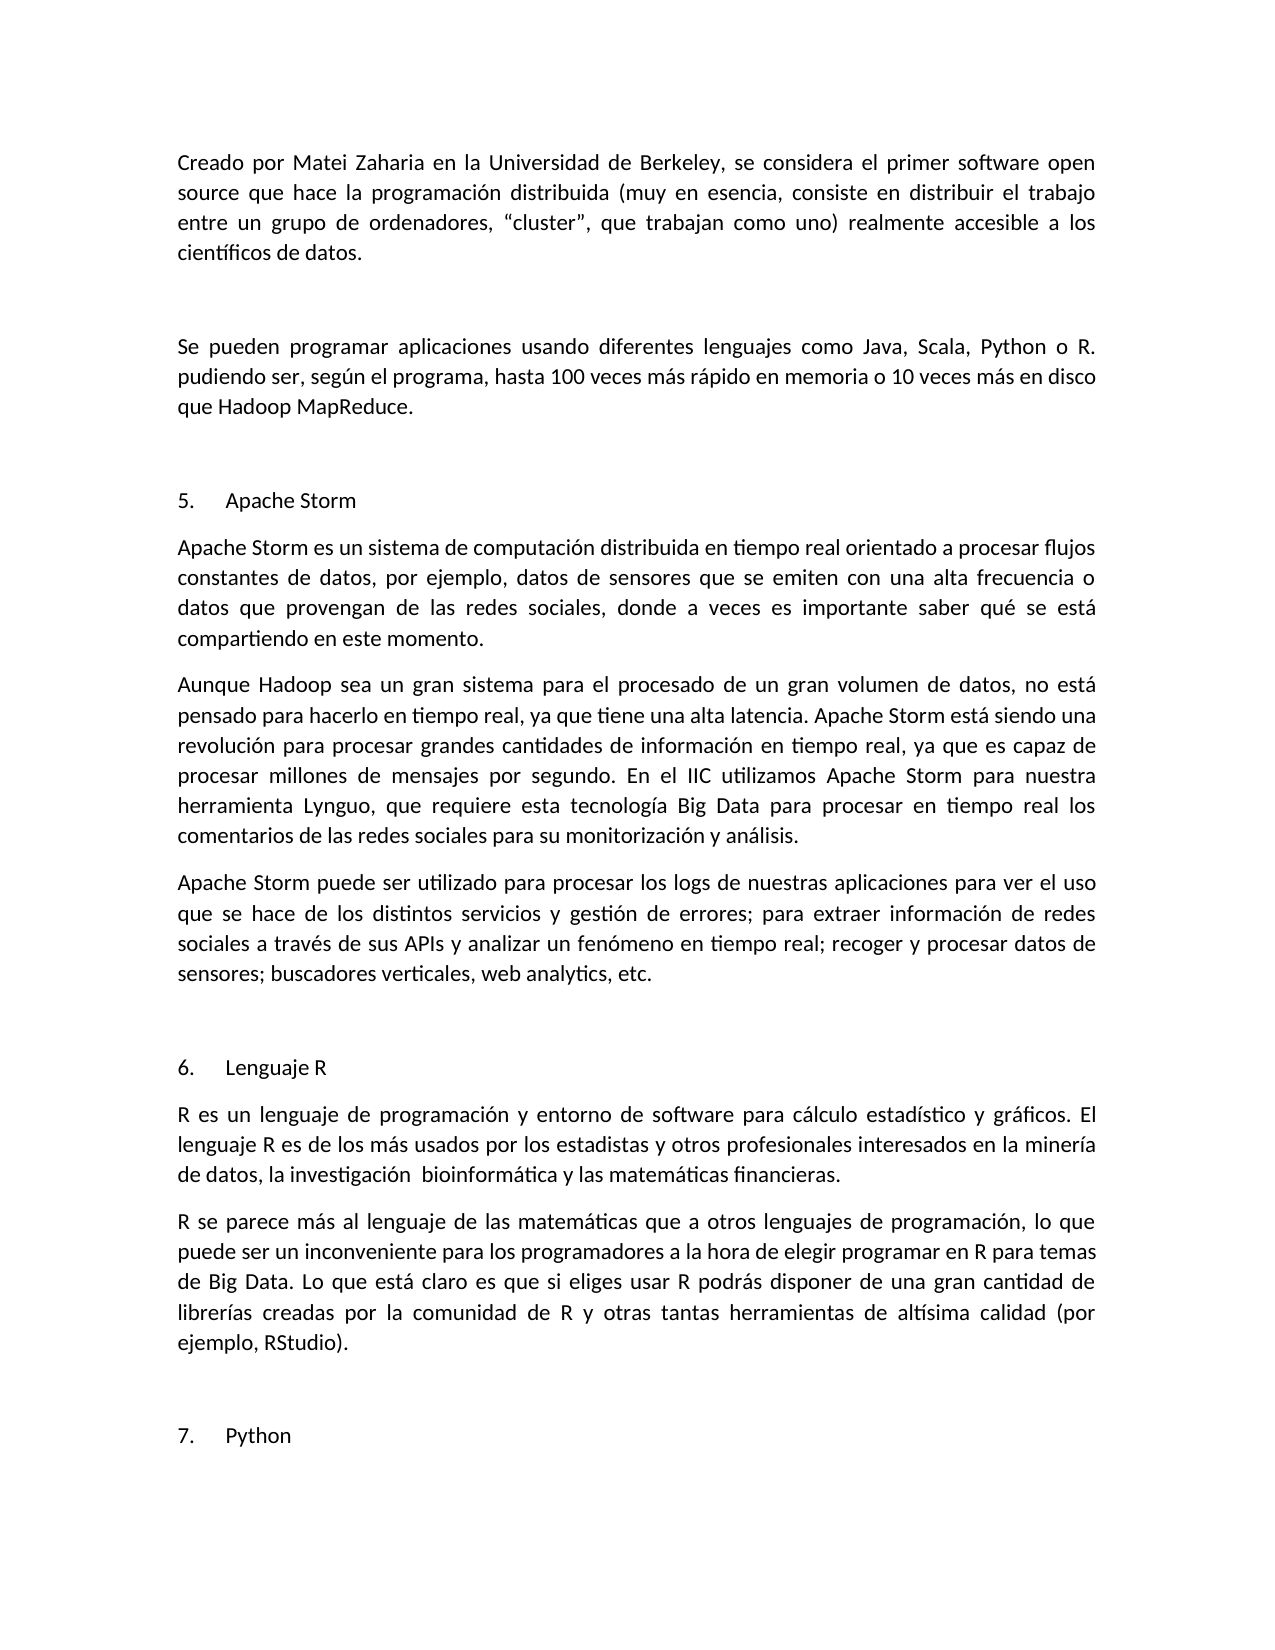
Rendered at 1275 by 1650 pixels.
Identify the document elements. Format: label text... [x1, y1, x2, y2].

text Se pueden programar aplicaciones usando diferentes lenguajes como Java, Scala, Python o R. pudiendo ser, según el programa, hasta 100 veces más rápido en memoria o 10 veces más en disco que Hadoop MapReduce. [177, 332, 1098, 420]
text 6. Lenguaje R [177, 1053, 1098, 1081]
text Aunque Hadoop sea un gran sistema para el procesado de un gran volumen de datos, no está pensado para hacerlo en tiempo real, ya que tiene una alta latencia. Apache Storm está siendo una revolución para procesar grandes cantidades de información en tiempo real, ya que es capaz de procesar millones de mensajes por segundo. En el IIC utilizamos Apache Storm para nuestra herramienta Lynguo, que requiere esta tecnología Big Data para procesar en tiempo real los comentarios de las redes sociales para su monitorización y análisis. [177, 671, 1098, 849]
text R se parece más al lenguaje de las matemáticas que a otros lenguajes de programación, lo que puede ser un inconveniente para los programadores a la hora de elegir programar en R para temas de Big Data. Lo que está claro es que si eliges usar R podrás disponer de una gran cantidad de librerías creadas por la comunidad de R y otras tantas herramientas de altísima calidad (por ejemplo, RStudio). [177, 1207, 1098, 1356]
text R es un lenguaje de programación y entorno de software para cálculo estadístico y gráficos. El lenguaje R es de los más usados por los estadistas y otros profesionales interesados en la minería de datos, la investigación bioinformática y las matemáticas financieras. [177, 1100, 1098, 1188]
text Creado por Matei Zaharia en la Universidad de Berkeley, se considera el primer software open source que hace la programación distribuida (muy en esencia, consiste en distribuir el trabajo entre un grupo de ordenadores, “cluster”, que trabajan como uno) realmente accesible a los científicos de datos. [177, 148, 1098, 266]
text 7. Python [177, 1422, 1098, 1449]
text 5. Apache Storm [177, 486, 1098, 514]
text Apache Storm puede ser utilizado para procesar los logs de nuestras aplicaciones para ver el uso que se hace de los distintos servicios y gestión de errores; para extraer información de redes sociales a través de sus APIs y analizar un fenómeno en tiempo real; recoger y procesar datos de sensores; buscadores verticales, web analytics, etc. [177, 868, 1098, 987]
text Apache Storm es un sistema de computación distribuida en tiempo real orientado a procesar flujos constantes de datos, por ejemplo, datos de sensores que se emiten con una alta frecuencia o datos que provengan de las redes sociales, donde a veces es importante saber qué se está compartiendo en este momento. [177, 533, 1098, 652]
